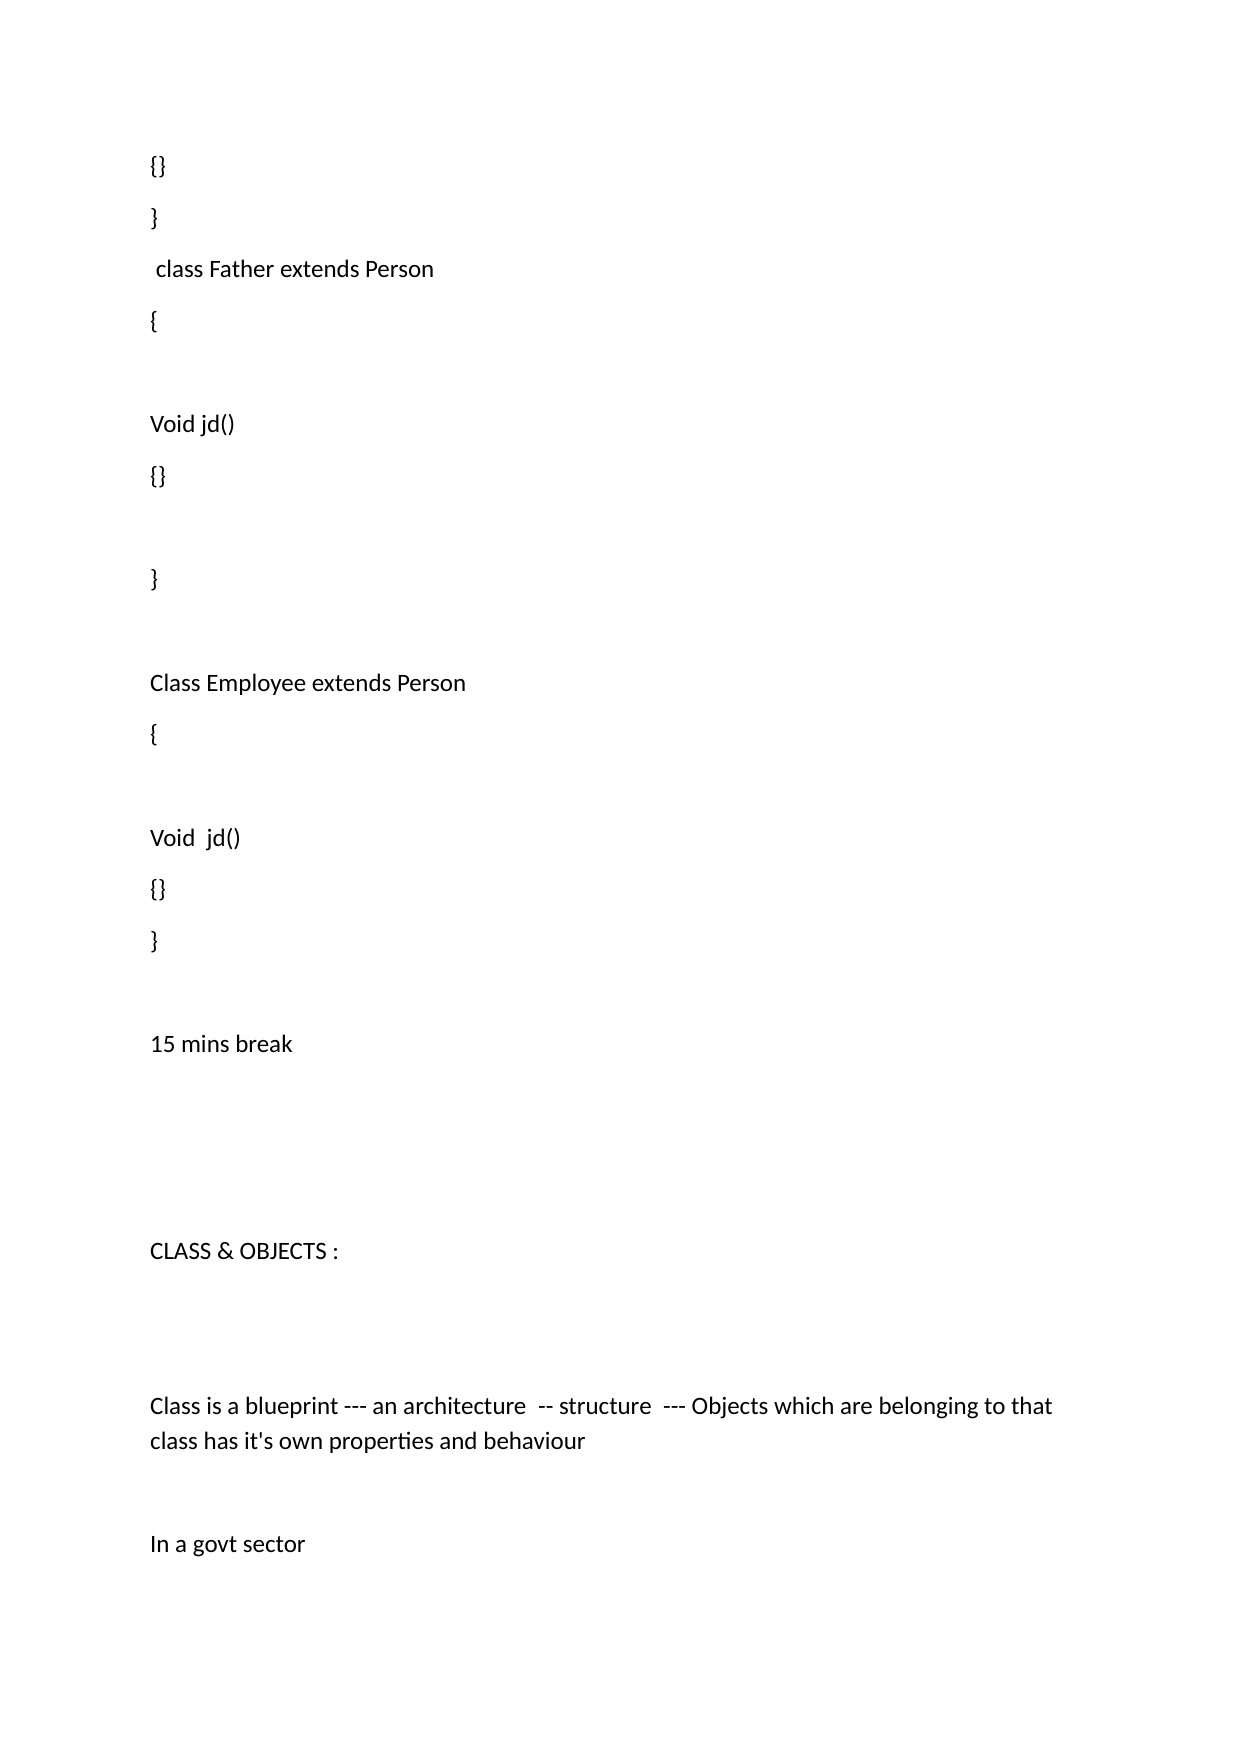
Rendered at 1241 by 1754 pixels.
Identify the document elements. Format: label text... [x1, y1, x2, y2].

text { [150, 718, 1090, 749]
text Void jd() [150, 822, 1090, 852]
text Class is a blueprint --- an architecture -- structure --- Objects which are belonging to that class has it's own properties and behaviour [150, 1390, 1090, 1456]
text } [150, 925, 1090, 956]
text class Father extends Person [150, 253, 1090, 284]
text 15 mins break [150, 1028, 1090, 1059]
text CLASS & OBJECTS : [150, 1235, 1090, 1266]
text } [150, 563, 1090, 594]
text { [150, 305, 1090, 336]
text {} [150, 873, 1090, 904]
text Void jd() [150, 408, 1090, 439]
text {} [150, 460, 1090, 491]
text } [150, 202, 1090, 232]
text In a govt sector [150, 1528, 1090, 1559]
text {} [150, 150, 1090, 181]
text Class Employee extends Person [150, 667, 1090, 697]
